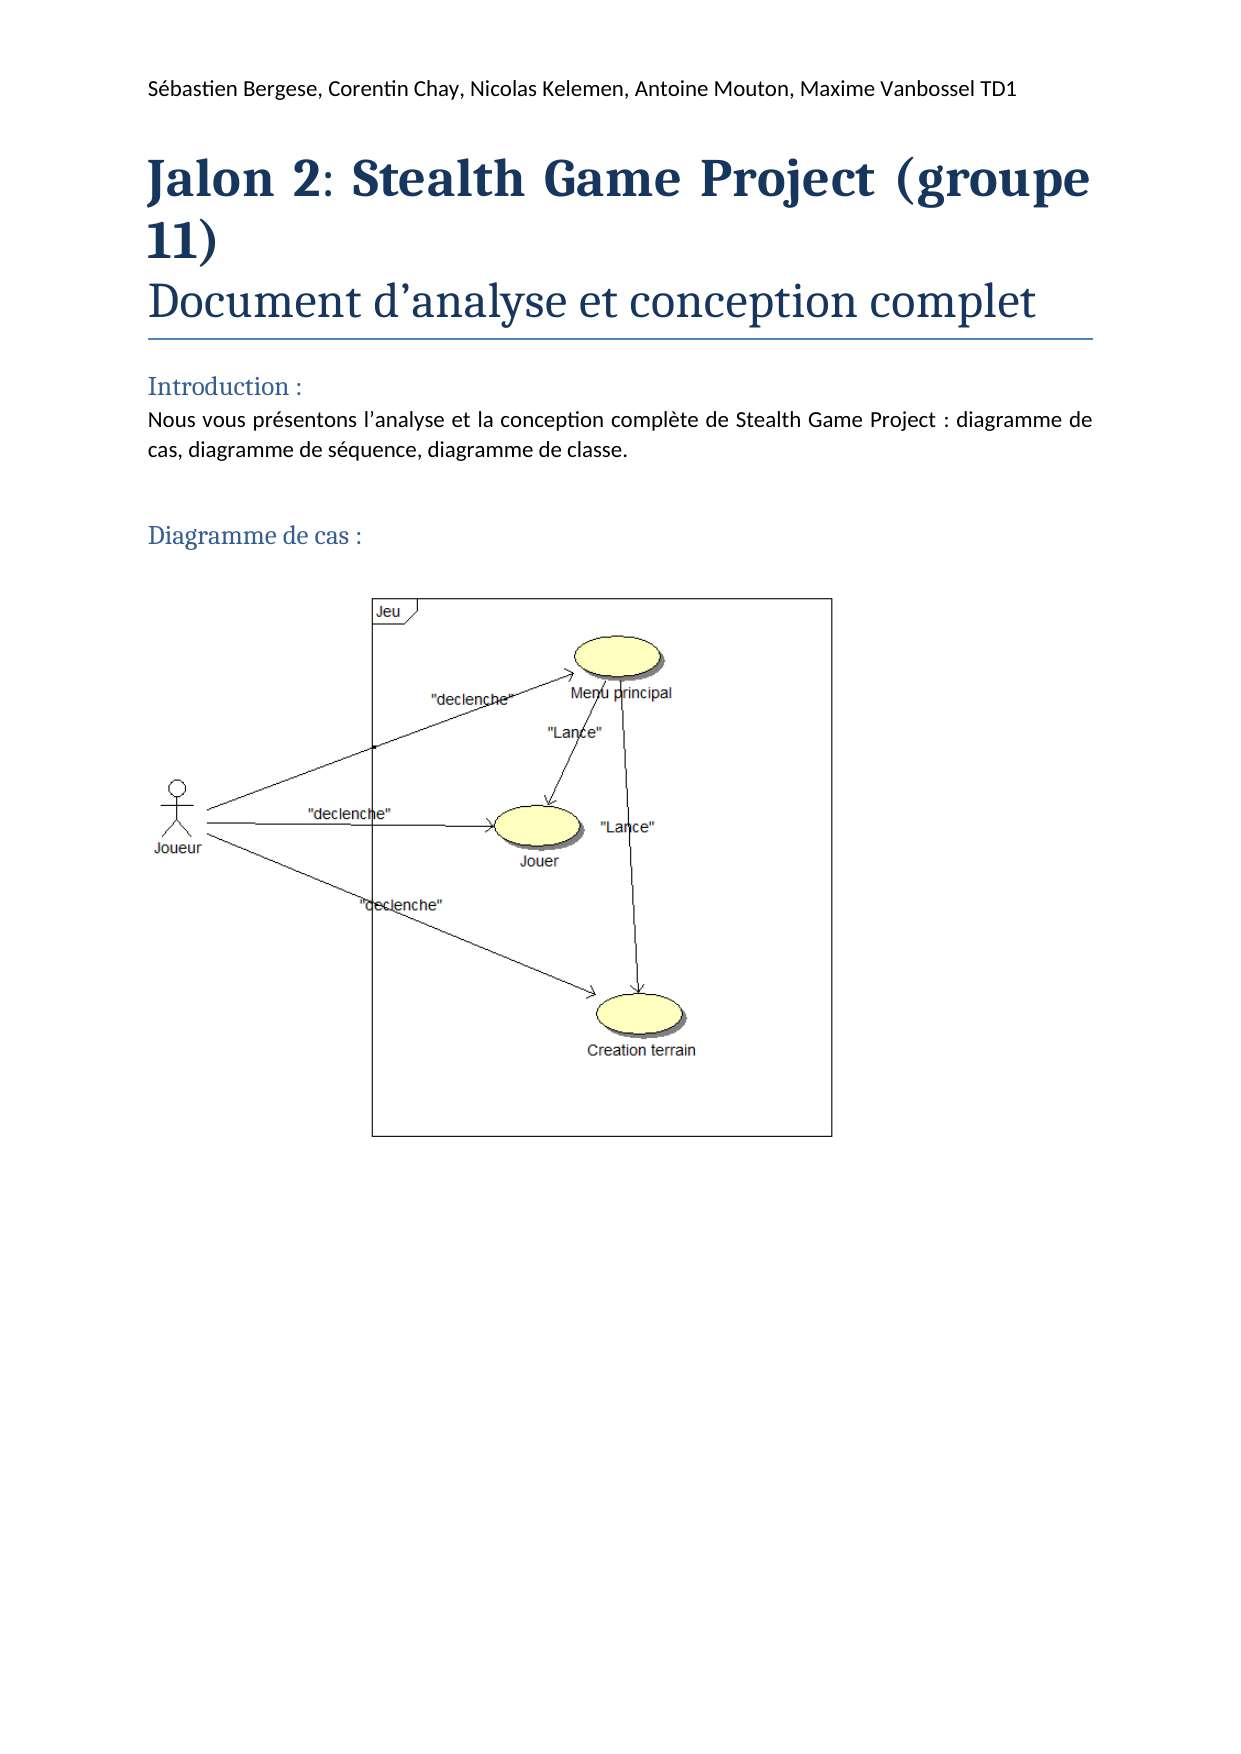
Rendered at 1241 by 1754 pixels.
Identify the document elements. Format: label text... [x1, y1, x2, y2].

text Nous vous présentons l’analyse et la conception complète de Stealth Game Project : diagramme de cas, diagramme de séquence, diagramme de classe. [148, 405, 1093, 463]
picture [147, 553, 897, 1186]
subtitle Introduction : [148, 371, 1093, 402]
subtitle Diagramme de cas : [148, 520, 1093, 551]
title Document d’analyse et conception complet [148, 272, 1093, 338]
title Jalon 2: Stealth Game Project (groupe 11) [148, 148, 1093, 272]
